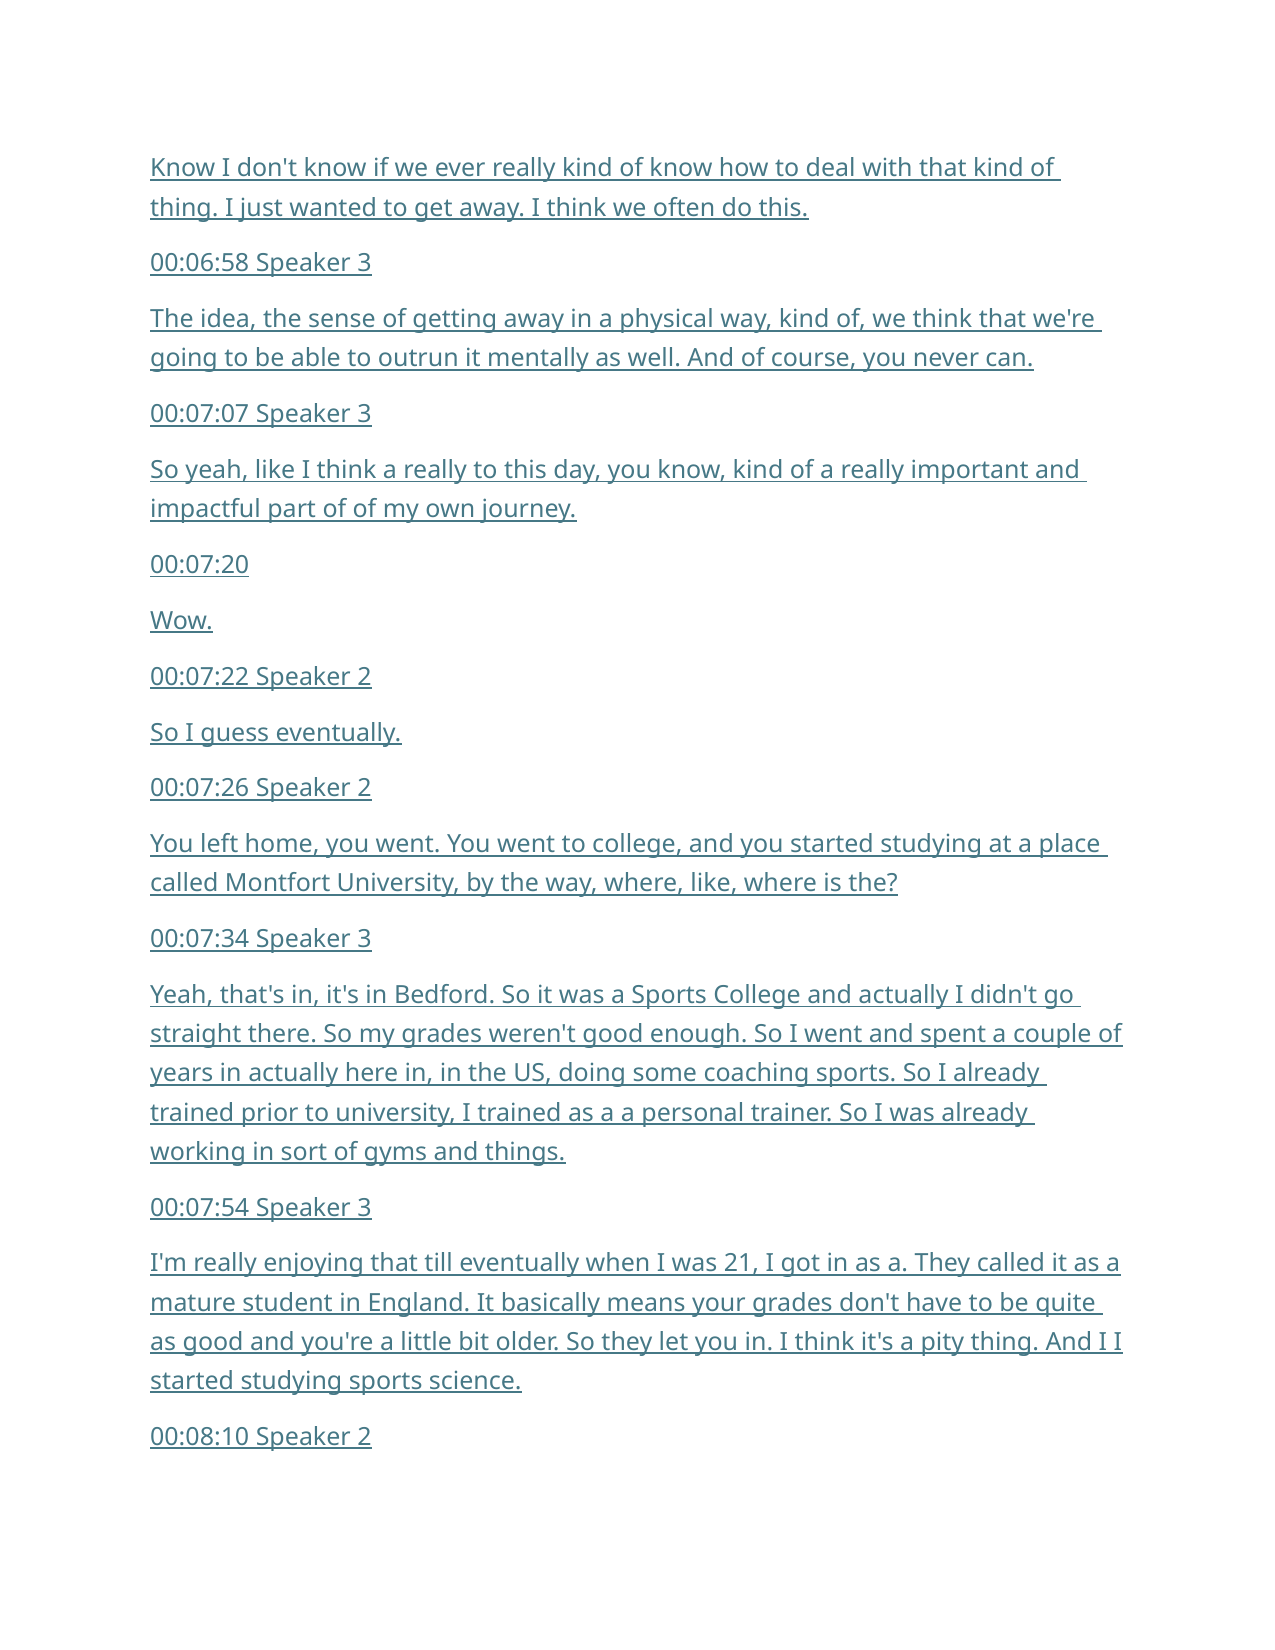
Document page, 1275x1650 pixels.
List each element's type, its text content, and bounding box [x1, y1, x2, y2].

text 00:07:34 Speaker 3 [150, 921, 1125, 955]
text 00:07:20 [150, 547, 1125, 581]
text Wow. [150, 602, 1125, 637]
text Know I don't know if we ever really kind of know how to deal with that kind of thing. I just wanted to get away. I think we often do this. [150, 150, 1125, 223]
text 00:07:54 Speaker 3 [150, 1189, 1125, 1223]
text 00:08:10 Speaker 2 [150, 1418, 1125, 1452]
text 00:07:07 Speaker 3 [150, 396, 1125, 430]
text Yeah, that's in, it's in Bedford. So it was a Sports College and actually I didn't go straight there. So my grades weren't good enough. So I went and spent a couple of years in actually here in, in the US, doing some coaching sports. So I already trained prior to university, I trained as a a personal trainer. So I was already working in sort of gyms and things. [150, 977, 1125, 1167]
text 00:07:22 Speaker 2 [150, 658, 1125, 692]
text So yeah, like I think a really to this day, you know, kind of a really important and impactful part of of my own journey. [150, 452, 1125, 525]
text You left home, you went. You went to college, and you started studying at a place called Montfort University, by the way, where, like, where is the? [150, 826, 1125, 899]
text 00:06:58 Speaker 3 [150, 245, 1125, 279]
text So I guess eventually. [150, 714, 1125, 748]
text 00:07:26 Speaker 2 [150, 770, 1125, 804]
text I'm really enjoying that till eventually when I was 21, I got in as a. They called it as a mature student in England. It basically means your grades don't have to be quite as good and you're a little bit older. So they let you in. I think it's a pity thing. And I I started studying sports science. [150, 1245, 1125, 1397]
text The idea, the sense of getting away in a physical way, kind of, we think that we're going to be able to outrun it mentally as well. And of course, you never can. [150, 301, 1125, 374]
